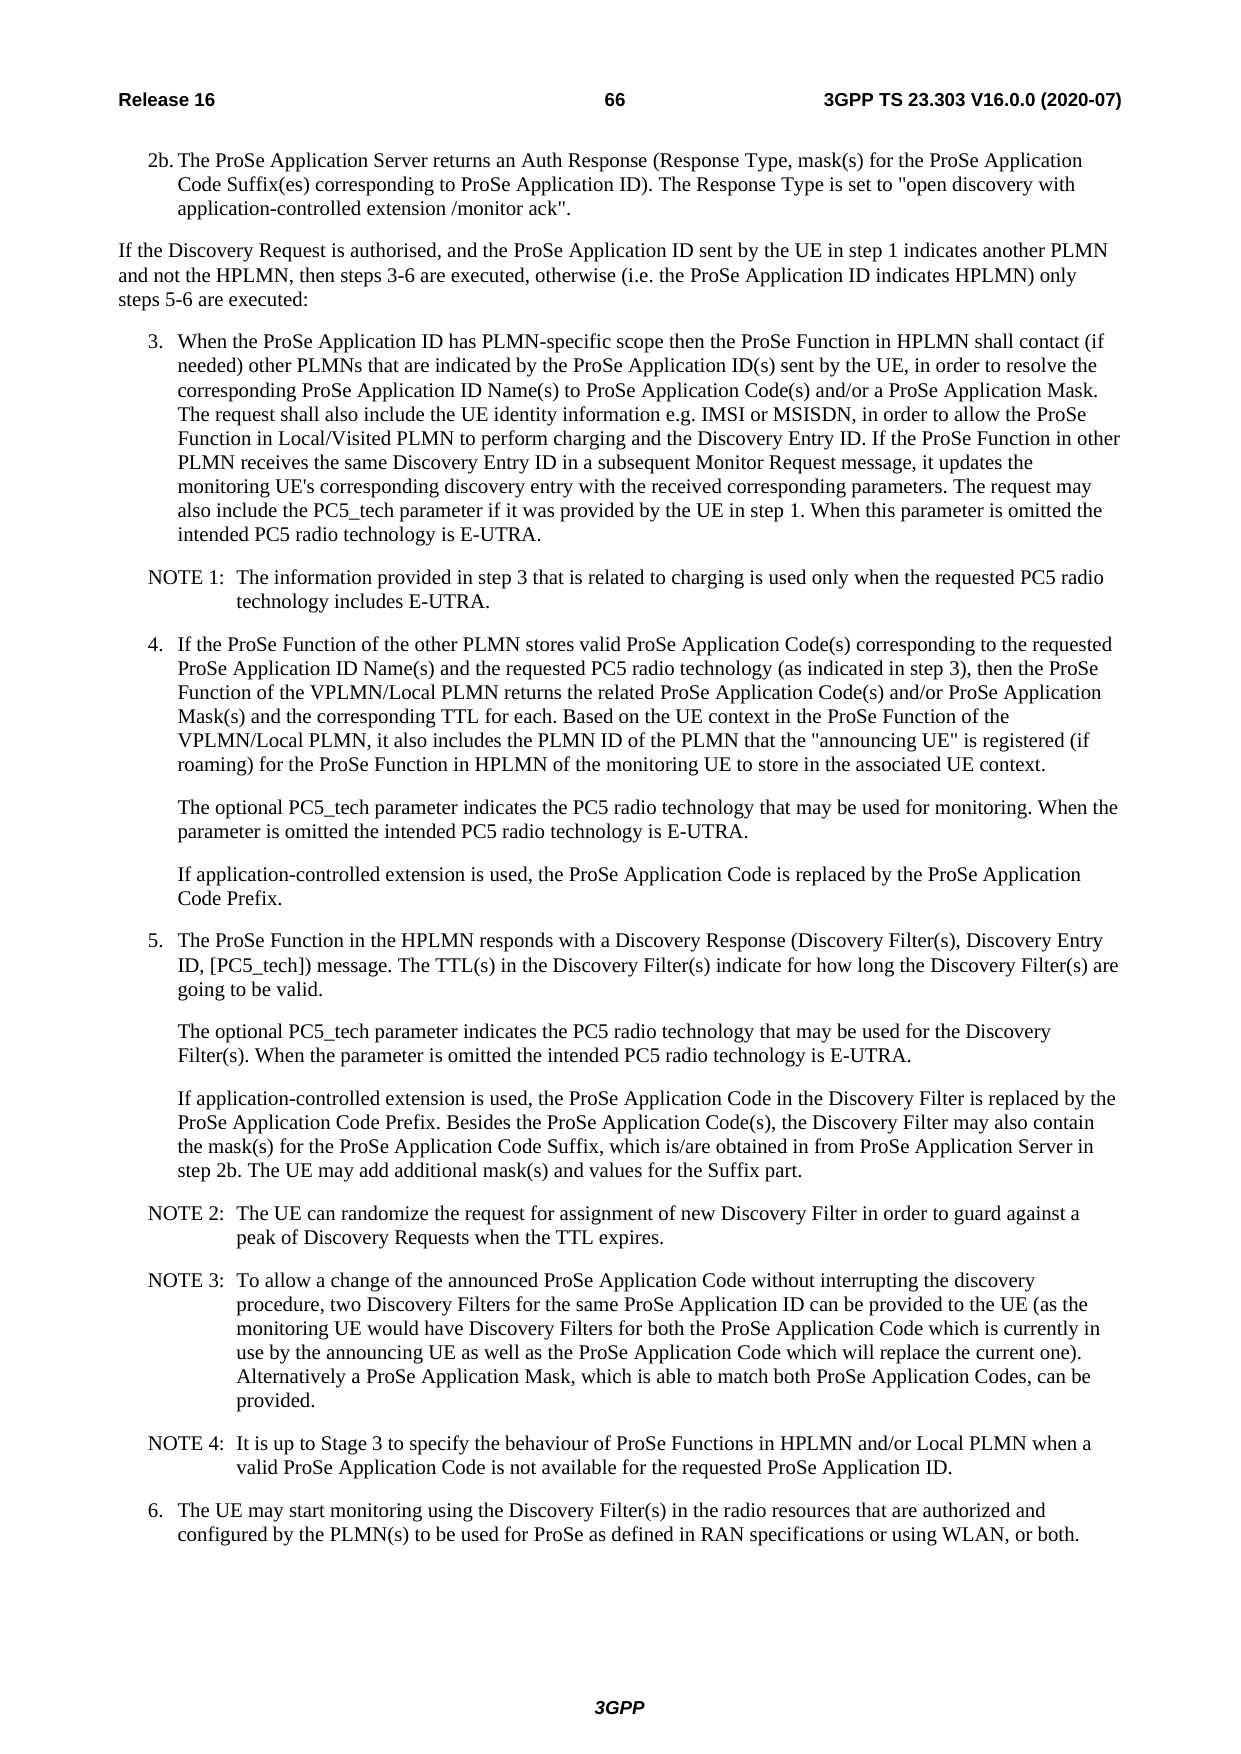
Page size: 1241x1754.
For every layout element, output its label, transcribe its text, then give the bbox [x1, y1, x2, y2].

text 6. The UE may start monitoring using the Discovery Filter(s) in the radio resources that are authorized and configured by the PLMN(s) to be used for ProSe as defined in RAN specifications or using WLAN, or both. [148, 1498, 1122, 1546]
text NOTE 3: To allow a change of the announced ProSe Application Code without interrupting the discovery procedure, two Discovery Filters for the same ProSe Application ID can be provided to the UE (as the monitoring UE would have Discovery Filters for both the ProSe Application Code which is currently in use by the announcing UE as well as the ProSe Application Code which will replace the current one). Alternatively a ProSe Application Mask, which is able to match both ProSe Application Codes, can be provided. [148, 1268, 1122, 1412]
text 4. If the ProSe Function of the other PLMN stores valid ProSe Application Code(s) corresponding to the requested ProSe Application ID Name(s) and the requested PC5 radio technology (as indicated in step 3), then the ProSe Function of the VPLMN/Local PLMN returns the related ProSe Application Code(s) and/or ProSe Application Mask(s) and the corresponding TTL for each. Based on the UE context in the ProSe Function of the VPLMN/Local PLMN, it also includes the PLMN ID of the PLMN that the "announcing UE" is registered (if roaming) for the ProSe Function in HPLMN of the monitoring UE to store in the associated UE context. [148, 632, 1122, 776]
text 2b. The ProSe Application Server returns an Auth Response (Response Type, mask(s) for the ProSe Application Code Suffix(es) corresponding to ProSe Application ID). The Response Type is set to "open discovery with application-controlled extension /monitor ack". [148, 147, 1122, 220]
text 3. When the ProSe Application ID has PLMN-specific scope then the ProSe Function in HPLMN shall contact (if needed) other PLMNs that are indicated by the ProSe Application ID(s) sent by the UE, in order to resolve the corresponding ProSe Application ID Name(s) to ProSe Application Code(s) and/or a ProSe Application Mask. The request shall also include the UE identity information e.g. IMSI or MSISDN, in order to allow the ProSe Function in Local/Visited PLMN to perform charging and the Discovery Entry ID. If the ProSe Function in other PLMN receives the same Discovery Entry ID in a subsequent Monitor Request message, it updates the monitoring UE's corresponding discovery entry with the received corresponding parameters. The request may also include the PC5_tech parameter if it was provided by the UE in step 1. When this parameter is omitted the intended PC5 radio technology is E-UTRA. [148, 329, 1122, 546]
text NOTE 4: It is up to Stage 3 to specify the behaviour of ProSe Functions in HPLMN and/or Local PLMN when a valid ProSe Application Code is not available for the requested ProSe Application ID. [148, 1431, 1122, 1479]
text The optional PC5_tech parameter indicates the PC5 radio technology that may be used for the Discovery Filter(s). When the parameter is omitted the intended PC5 radio technology is E-UTRA. [148, 1019, 1122, 1067]
text NOTE 1: The information provided in step 3 that is related to charging is used only when the requested PC5 radio technology includes E-UTRA. [148, 565, 1122, 613]
text NOTE 2: The UE can randomize the request for assignment of new Discovery Filter in order to guard against a peak of Discovery Requests when the TTL expires. [148, 1201, 1122, 1249]
text The optional PC5_tech parameter indicates the PC5 radio technology that may be used for monitoring. When the parameter is omitted the intended PC5 radio technology is E-UTRA. [148, 795, 1122, 843]
text If application-controlled extension is used, the ProSe Application Code in the Discovery Filter is replaced by the ProSe Application Code Prefix. Besides the ProSe Application Code(s), the Discovery Filter may also contain the mask(s) for the ProSe Application Code Suffix, which is/are obtained in from ProSe Application Server in step 2b. The UE may add additional mask(s) and values for the Suffix part. [148, 1086, 1122, 1182]
text 5. The ProSe Function in the HPLMN responds with a Discovery Response (Discovery Filter(s), Discovery Entry ID, [PC5_tech]) message. The TTL(s) in the Discovery Filter(s) indicate for how long the Discovery Filter(s) are going to be valid. [148, 928, 1122, 1001]
text If application-controlled extension is used, the ProSe Application Code is replaced by the ProSe Application Code Prefix. [148, 862, 1122, 910]
text If the Discovery Request is authorised, and the ProSe Application ID sent by the UE in step 1 indicates another PLMN and not the HPLMN, then steps 3-6 are executed, otherwise (i.e. the ProSe Application ID indicates HPLMN) only steps 5-6 are executed: [118, 238, 1122, 311]
